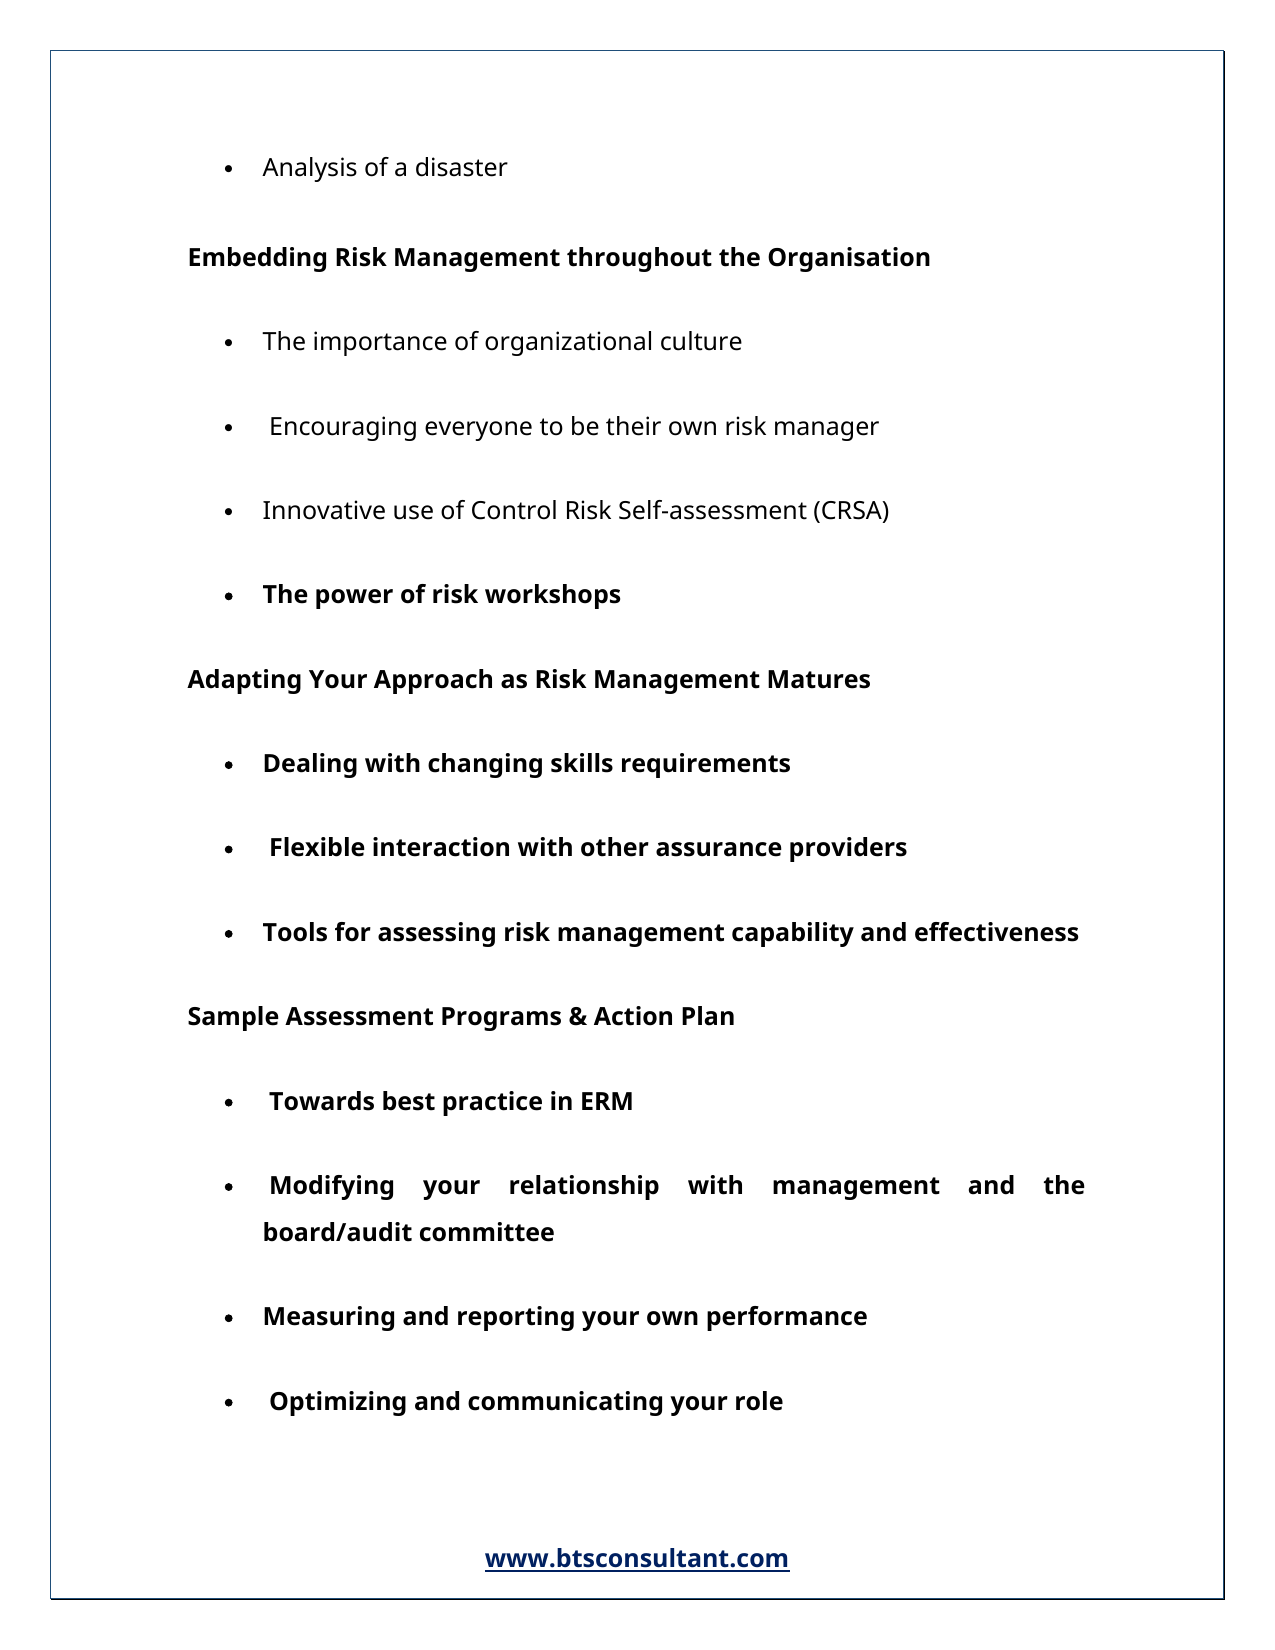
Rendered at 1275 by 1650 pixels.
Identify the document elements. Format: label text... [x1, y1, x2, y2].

list Innovative use of Control Risk Self-assessment (CRSA) [225, 480, 1086, 527]
list Towards best practice in ERM [225, 1070, 1086, 1117]
list Encouraging everyone to be their own risk manager [225, 395, 1086, 442]
list Dealing with changing skills requirements [225, 733, 1086, 780]
list Analysis of a disaster [225, 150, 1086, 184]
list Measuring and reporting your own performance [225, 1286, 1086, 1333]
list Tools for assessing risk management capability and effectiveness [225, 902, 1086, 948]
list Flexible interaction with other assurance providers [225, 817, 1086, 864]
list Modifying your relationship with management and the board/audit committee [225, 1155, 1086, 1248]
list Optimizing and communicating your role [225, 1370, 1086, 1417]
text Adapting Your Approach as Risk Management Matures [187, 648, 1086, 695]
list The power of risk workshops [225, 564, 1086, 611]
text Embedding Risk Management throughout the Organisation [187, 227, 1086, 273]
text Sample Assessment Programs & Action Plan [187, 986, 1086, 1033]
list The importance of organizational culture [225, 311, 1086, 358]
